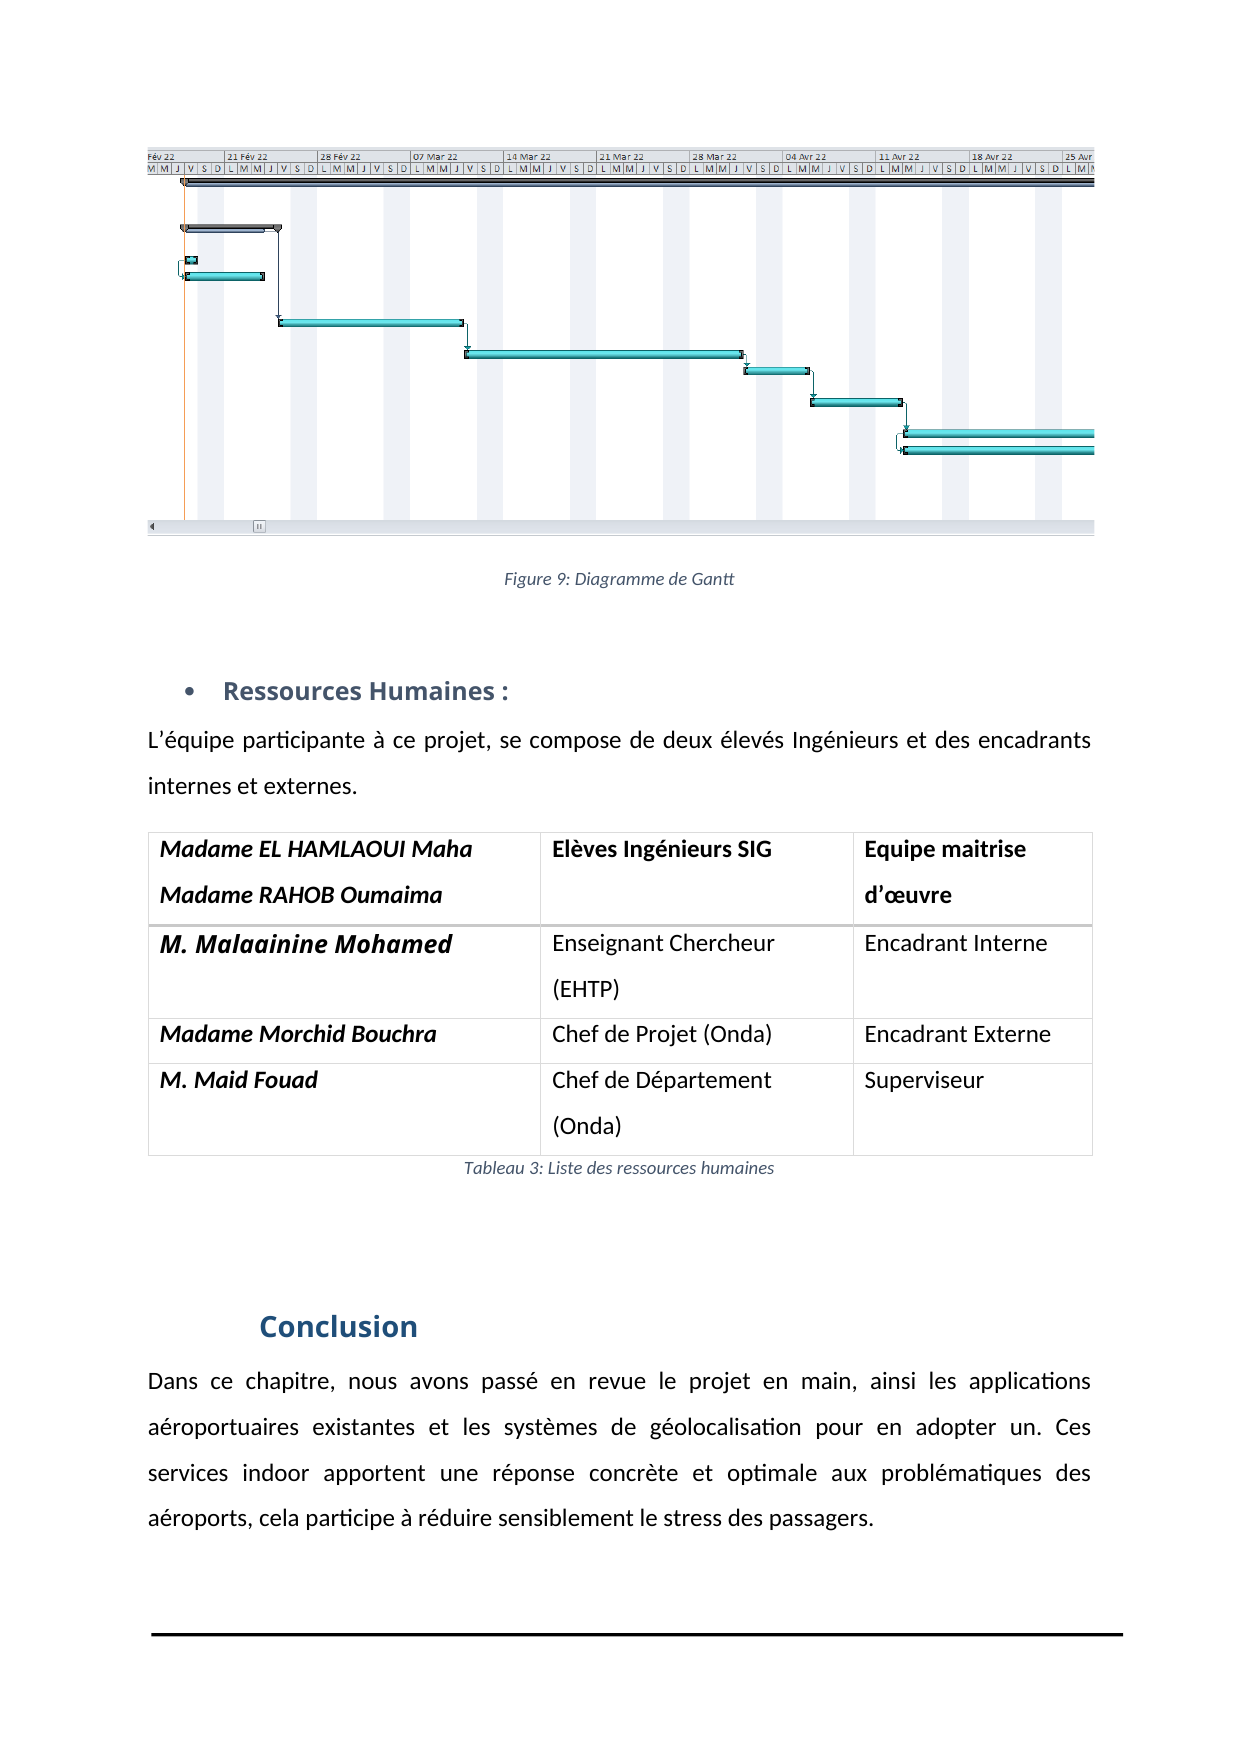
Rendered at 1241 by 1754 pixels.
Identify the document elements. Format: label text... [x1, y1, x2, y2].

table_cell Superviseur [854, 1064, 1092, 1155]
table_cell Encadrant Externe [854, 1019, 1092, 1063]
text Dans ce chapitre, nous avons passé en revue le projet en main, ainsi les applications aéroportuaires existantes et les systèmes de géolocalisation pour en adopter un. Ces services indoor apportent une réponse concrète et optimale aux problématiques des aéroports, cela participe à réduire sensiblement le stress des passagers. [148, 1365, 1093, 1533]
text Tableau 3: Liste des ressources humaines [148, 1156, 1093, 1179]
picture [147, 147, 1095, 536]
table_header Madame EL HAMLAOUI Maha Madame RAHOB Oumaima [149, 833, 540, 924]
table_cell Enseignant Chercheur (EHTP) [541, 927, 853, 1017]
table_header Elèves Ingénieurs SIG [541, 833, 853, 924]
subtitle Conclusion [259, 1306, 1093, 1346]
text L’équipe participante à ce projet, se compose de deux élevés Ingénieurs et des encadrants internes et externes. [148, 724, 1093, 800]
table_cell Encadrant Interne [854, 927, 1092, 1017]
table_cell Chef de Département (Onda) [541, 1064, 853, 1155]
table_cell M. Maid Fouad [149, 1064, 540, 1155]
list Ressources Humaines : [185, 673, 1093, 707]
table_cell Madame Morchid Bouchra [149, 1019, 540, 1063]
table_header Equipe maitrise d’œuvre [854, 833, 1092, 924]
table_cell Chef de Projet (Onda) [541, 1019, 853, 1063]
text Figure 9: Diagramme de Gantt [148, 567, 1093, 590]
table_cell M. Malaainine Mohamed [149, 927, 540, 1017]
